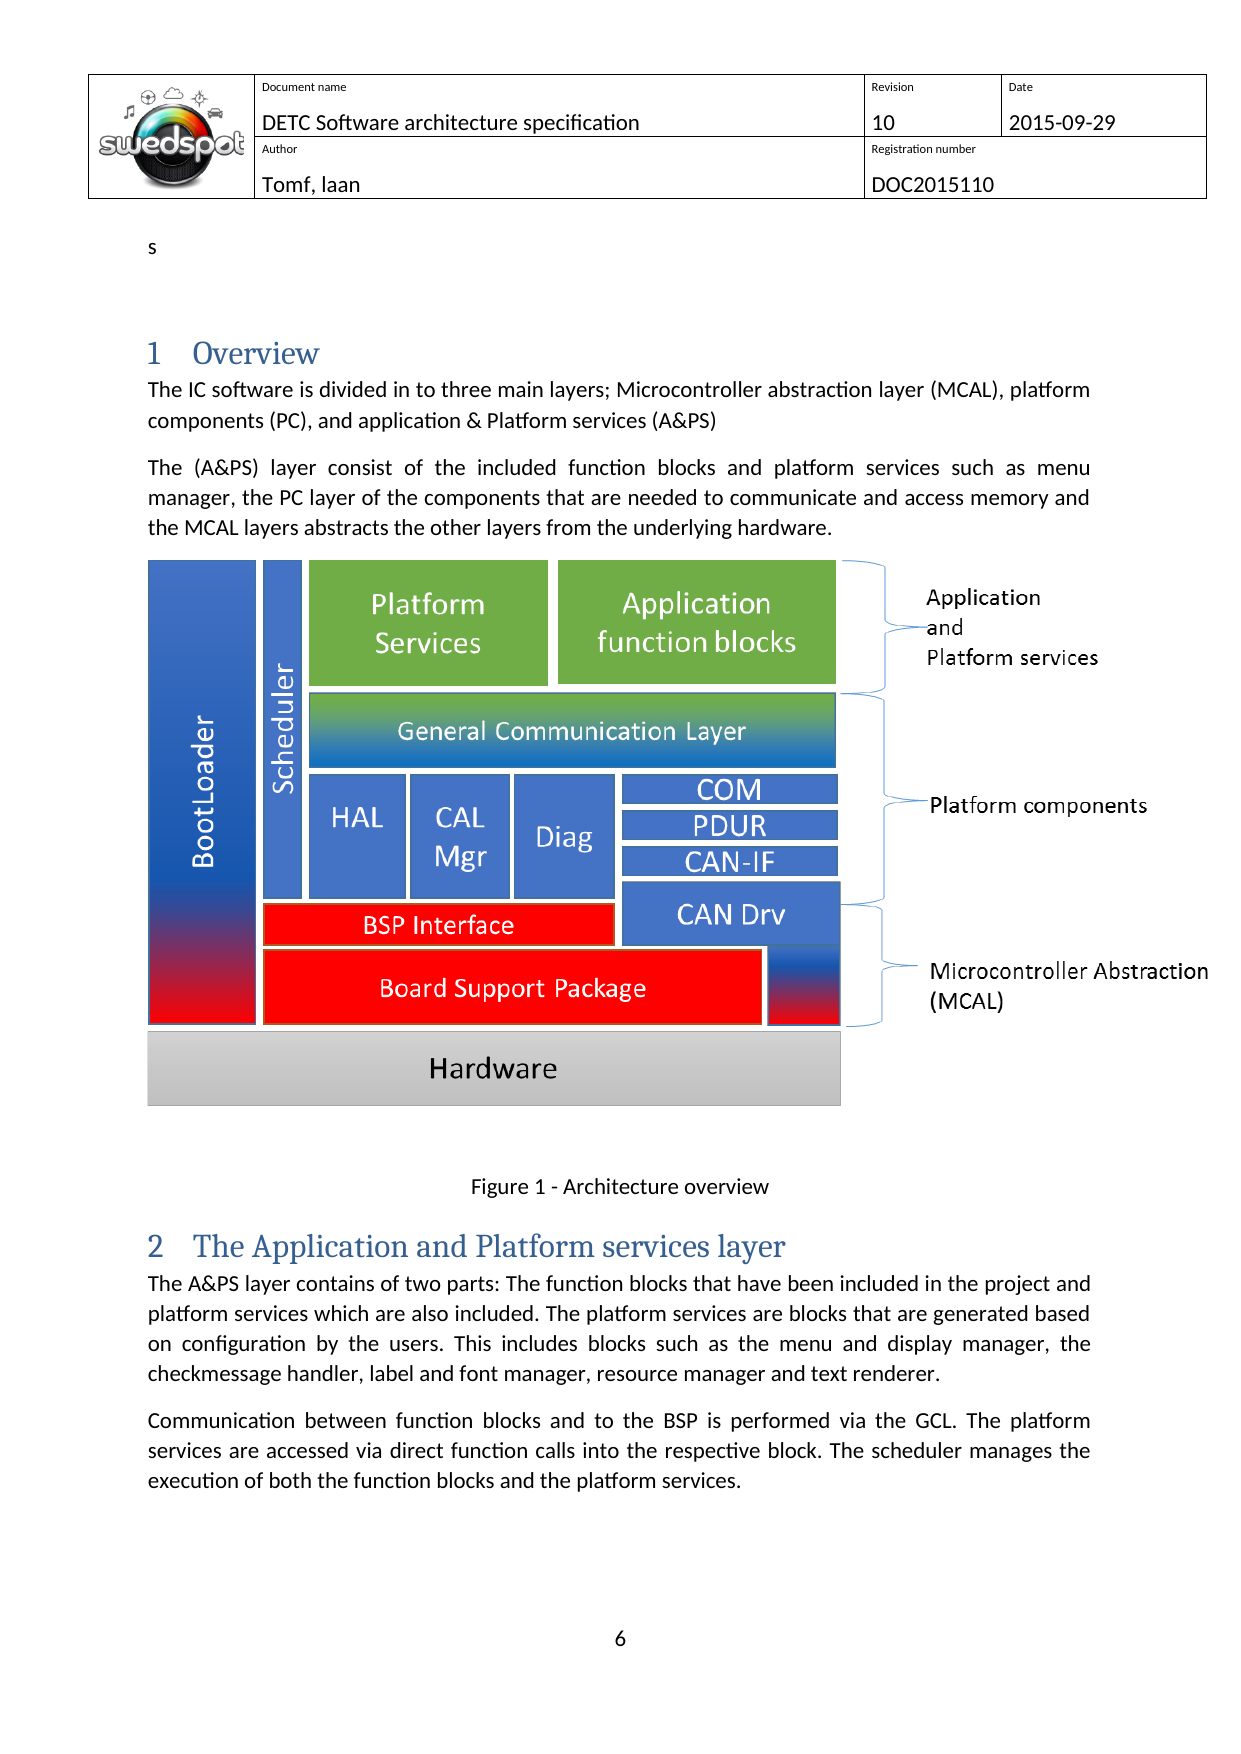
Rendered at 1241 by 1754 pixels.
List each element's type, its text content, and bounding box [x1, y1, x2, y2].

text The IC software is divided in to three main layers; Microcontroller abstraction layer (MCAL), platform components (PC), and application & Platform services (A&PS) [148, 376, 1093, 434]
text The (A&PS) layer consist of the included function blocks and platform services such as menu manager, the PC layer of the components that are needed to communicate and access memory and the MCAL layers abstracts the other layers from the underlying hardware. [148, 453, 1093, 541]
text s [148, 232, 1093, 260]
subtitle The Application and Platform services layer [148, 1227, 1093, 1266]
text Communication between function blocks and to the BSP is performed via the GCL. The platform services are accessed via direct function calls into the respective block. The scheduler manages the execution of both the function blocks and the platform services. [148, 1406, 1093, 1494]
picture [147, 560, 1226, 1107]
picture [96, 84, 244, 191]
text Figure 1 - Architecture overview [148, 1172, 1093, 1200]
text The A&PS layer contains of two parts: The function blocks that have been included in the project and platform services which are also included. The platform services are blocks that are generated based on configuration by the users. This includes blocks such as the menu and display manager, the checkmessage handler, label and font manager, resource manager and text renderer. [148, 1269, 1093, 1387]
subtitle Overview [148, 334, 1093, 372]
